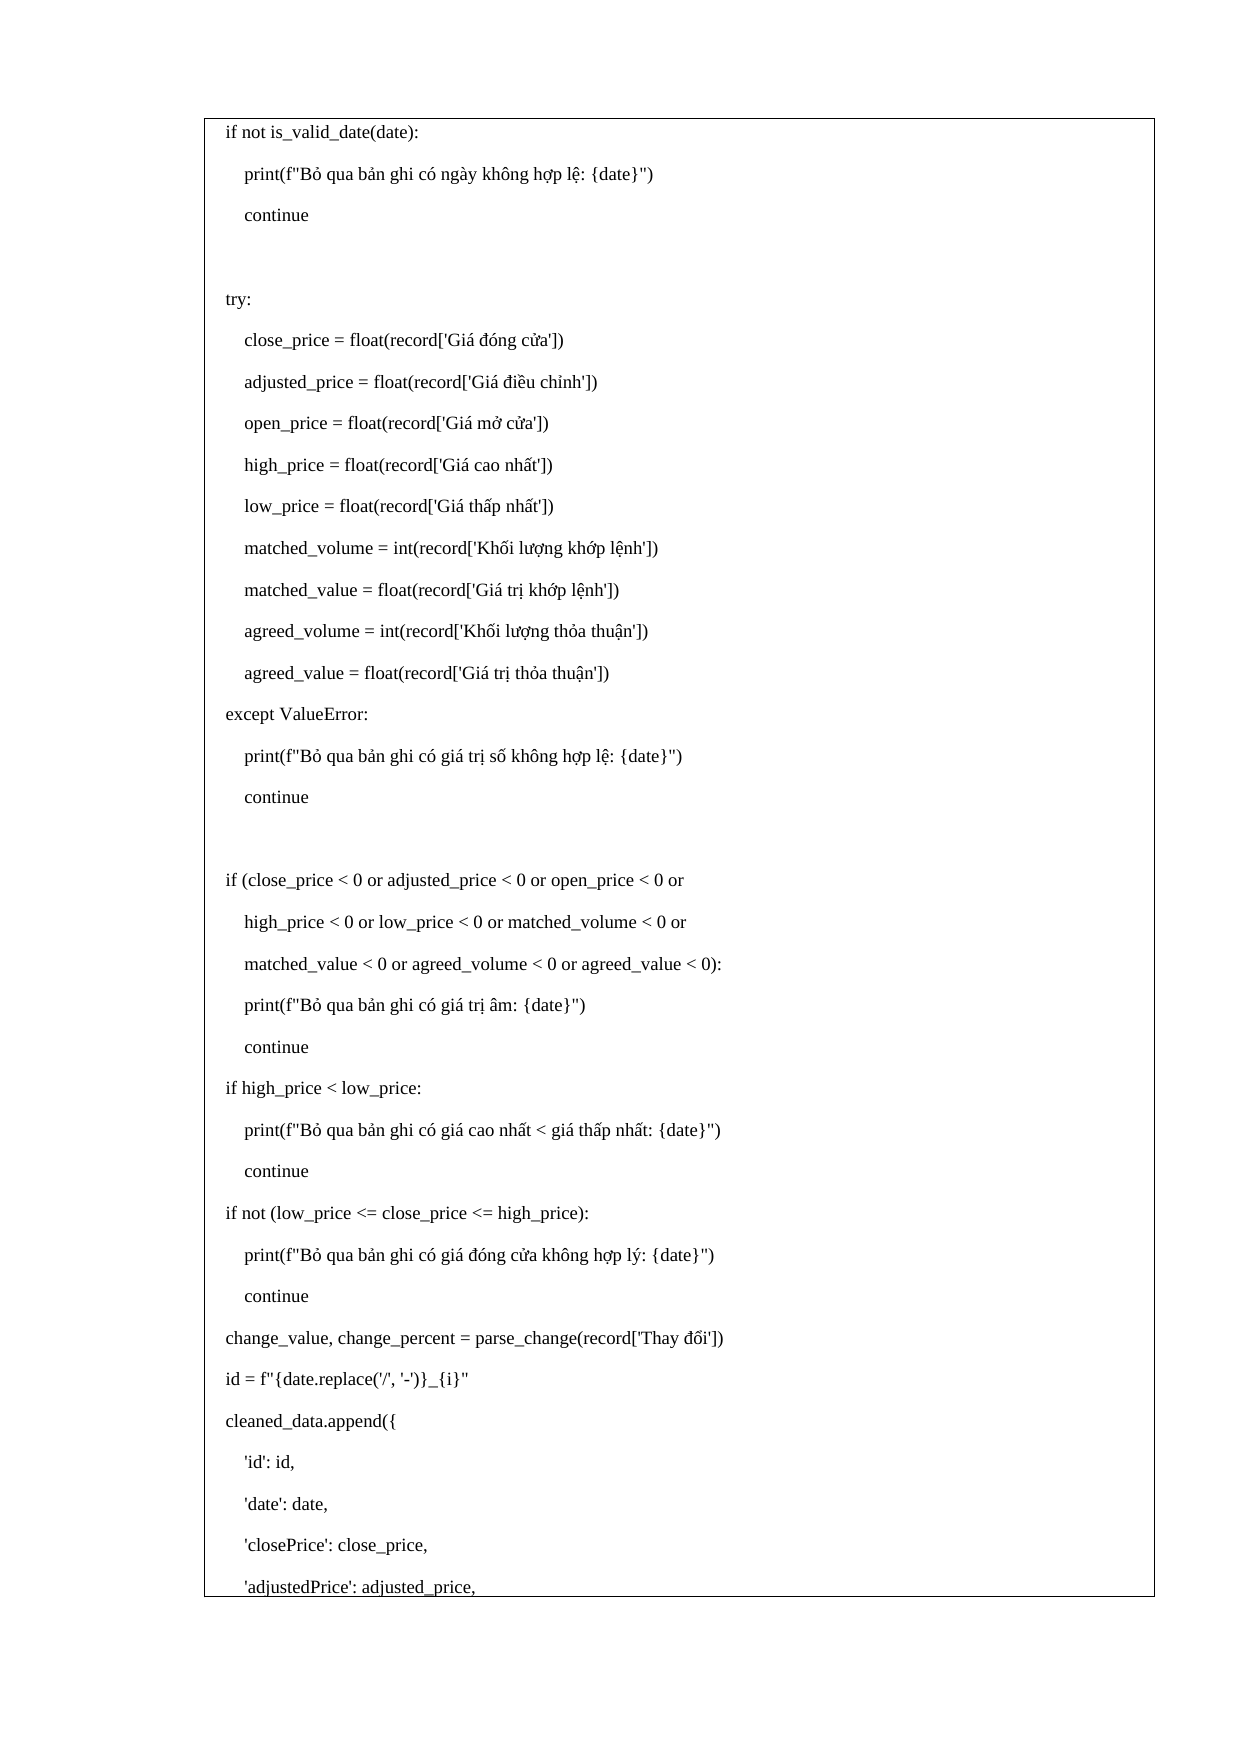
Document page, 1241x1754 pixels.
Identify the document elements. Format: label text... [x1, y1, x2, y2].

text id = f"{date.replace('/', '-')}_{i}" [205, 1365, 1154, 1390]
text if not is_valid_date(date): [205, 119, 1154, 143]
text 'id': id, [205, 1448, 1154, 1473]
text if not (low_price <= close_price <= high_price): [205, 1199, 1154, 1223]
text if high_price < low_price: [205, 1074, 1154, 1099]
text agreed_volume = int(record['Khối lượng thỏa thuận']) [205, 617, 1154, 642]
text open_price = float(record['Giá mở cửa']) [205, 409, 1154, 434]
text continue [205, 1282, 1154, 1307]
text adjusted_price = float(record['Giá điều chỉnh']) [205, 367, 1154, 392]
text continue [205, 1032, 1154, 1057]
text 'date': date, [205, 1490, 1154, 1514]
text high_price = float(record['Giá cao nhất']) [205, 451, 1154, 475]
text continue [205, 201, 1154, 226]
text low_price = float(record['Giá thấp nhất']) [205, 492, 1154, 517]
text except ValueError: [205, 700, 1154, 725]
text cleaned_data.append({ [205, 1407, 1154, 1431]
text print(f"Bỏ qua bản ghi có giá đóng cửa không hợp lý: {date}") [205, 1240, 1154, 1265]
text 'closePrice': close_price, [205, 1531, 1154, 1556]
text high_price < 0 or low_price < 0 or matched_volume < 0 or [205, 908, 1154, 932]
text print(f"Bỏ qua bản ghi có giá cao nhất < giá thấp nhất: {date}") [205, 1116, 1154, 1140]
text agreed_value = float(record['Giá trị thỏa thuận']) [205, 658, 1154, 683]
text try: [205, 284, 1154, 309]
text matched_value < 0 or agreed_volume < 0 or agreed_value < 0): [205, 949, 1154, 974]
text 'adjustedPrice': adjusted_price, [205, 1573, 1154, 1596]
text print(f"Bỏ qua bản ghi có giá trị số không hợp lệ: {date}") [205, 742, 1154, 766]
text matched_volume = int(record['Khối lượng khớp lệnh']) [205, 534, 1154, 558]
text change_value, change_percent = parse_change(record['Thay đổi']) [205, 1323, 1154, 1348]
text continue [205, 1157, 1154, 1182]
text continue [205, 783, 1154, 808]
text matched_value = float(record['Giá trị khớp lệnh']) [205, 575, 1154, 600]
text print(f"Bỏ qua bản ghi có ngày không hợp lệ: {date}") [205, 160, 1154, 184]
text print(f"Bỏ qua bản ghi có giá trị âm: {date}") [205, 991, 1154, 1016]
text close_price = float(record['Giá đóng cửa']) [205, 326, 1154, 351]
text if (close_price < 0 or adjusted_price < 0 or open_price < 0 or [205, 866, 1154, 891]
